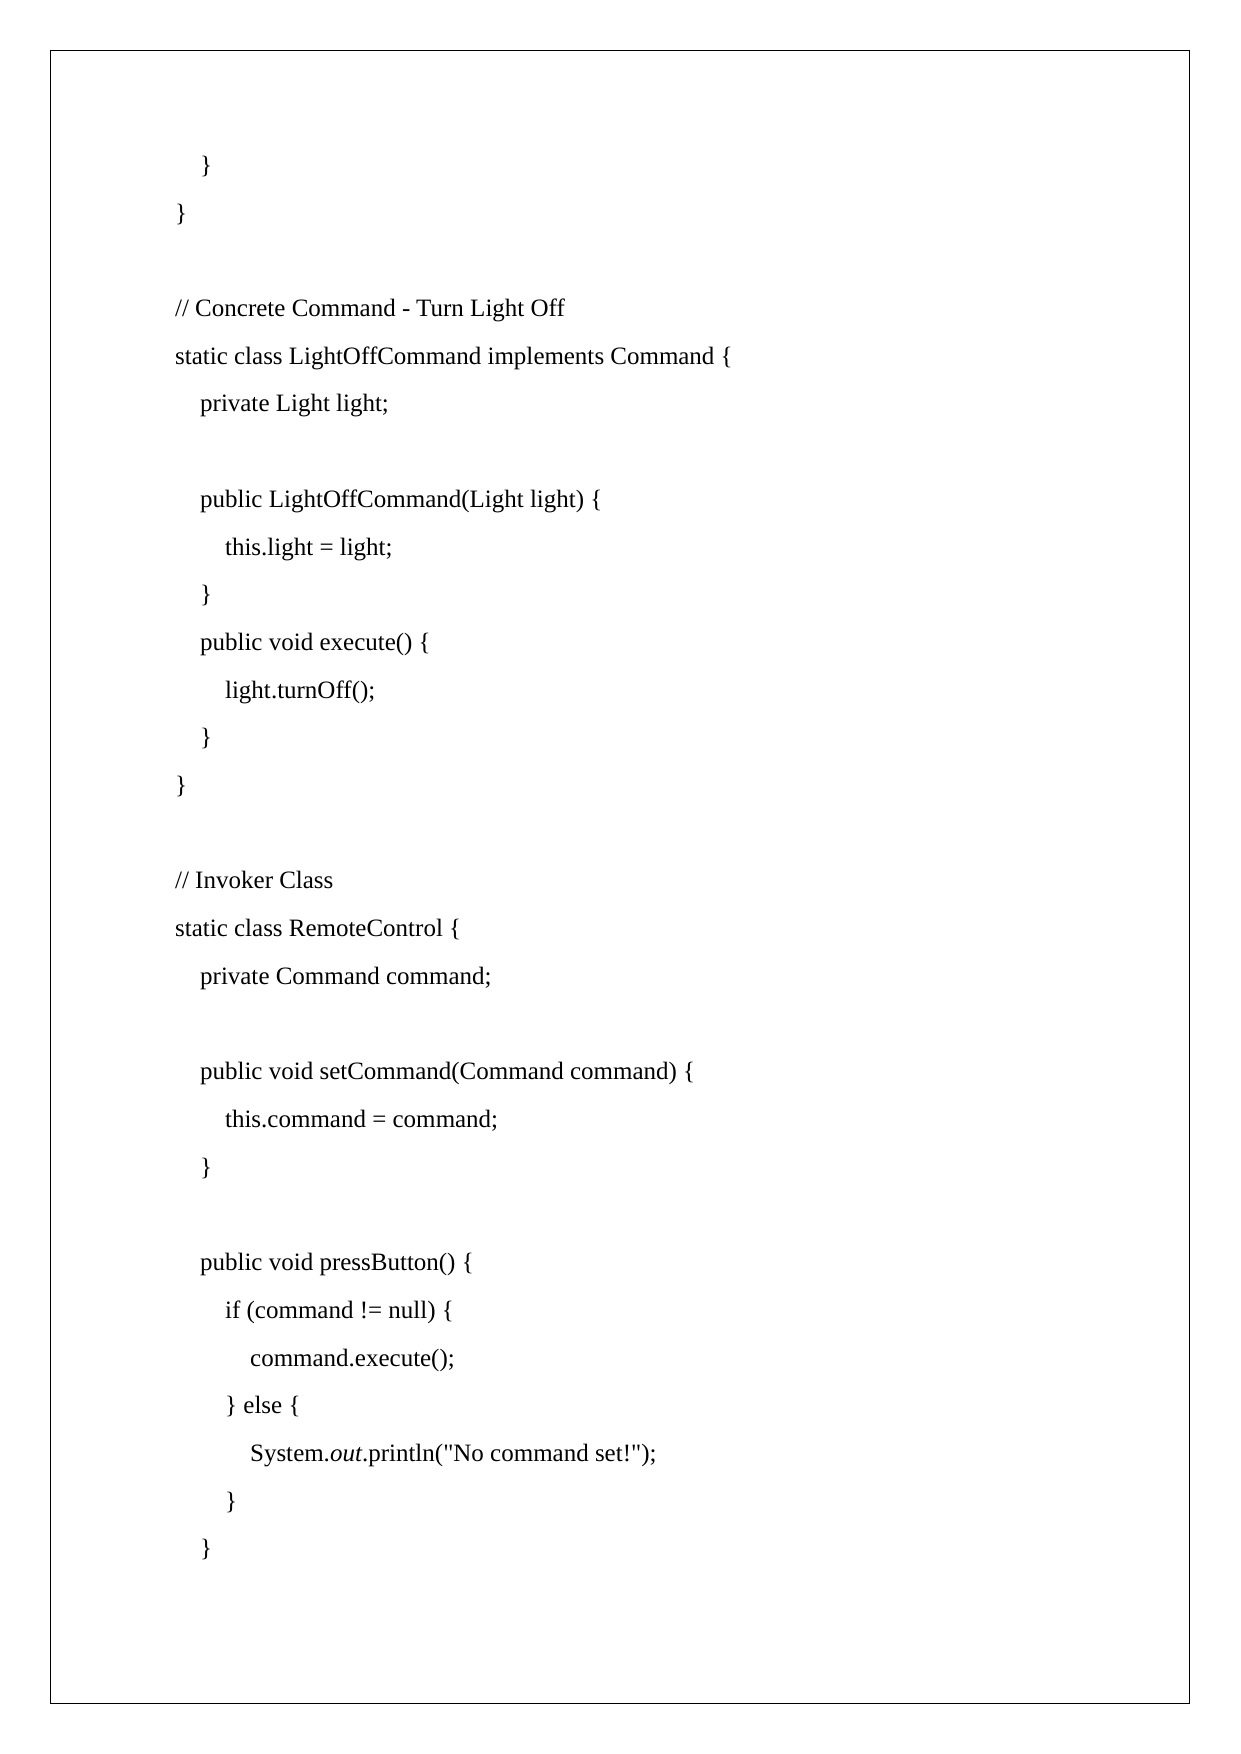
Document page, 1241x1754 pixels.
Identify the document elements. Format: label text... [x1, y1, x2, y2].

text static class LightOffCommand implements Command { [150, 341, 1090, 369]
text public LightOffCommand(Light light) { [150, 484, 1090, 513]
text this.command = command; [150, 1104, 1090, 1133]
text } [150, 1533, 1090, 1562]
text } [150, 1152, 1090, 1181]
text public void execute() { [150, 627, 1090, 656]
text private Command command; [150, 961, 1090, 990]
text // Concrete Command - Turn Light Off [150, 293, 1090, 322]
text } [150, 150, 1090, 179]
text private Light light; [150, 388, 1090, 417]
text } [150, 198, 1090, 226]
text // Invoker Class [150, 866, 1090, 894]
text light.turnOff(); [150, 675, 1090, 703]
text } [150, 722, 1090, 751]
text System.out.println("No command set!"); [150, 1438, 1090, 1467]
text } [150, 579, 1090, 608]
text public void pressButton() { [150, 1247, 1090, 1276]
text } [150, 1486, 1090, 1514]
text public void setCommand(Command command) { [150, 1056, 1090, 1085]
text if (command != null) { [150, 1295, 1090, 1324]
text this.light = light; [150, 532, 1090, 560]
text } [150, 770, 1090, 799]
text } else { [150, 1390, 1090, 1419]
text command.execute(); [150, 1343, 1090, 1371]
text static class RemoteControl { [150, 913, 1090, 942]
